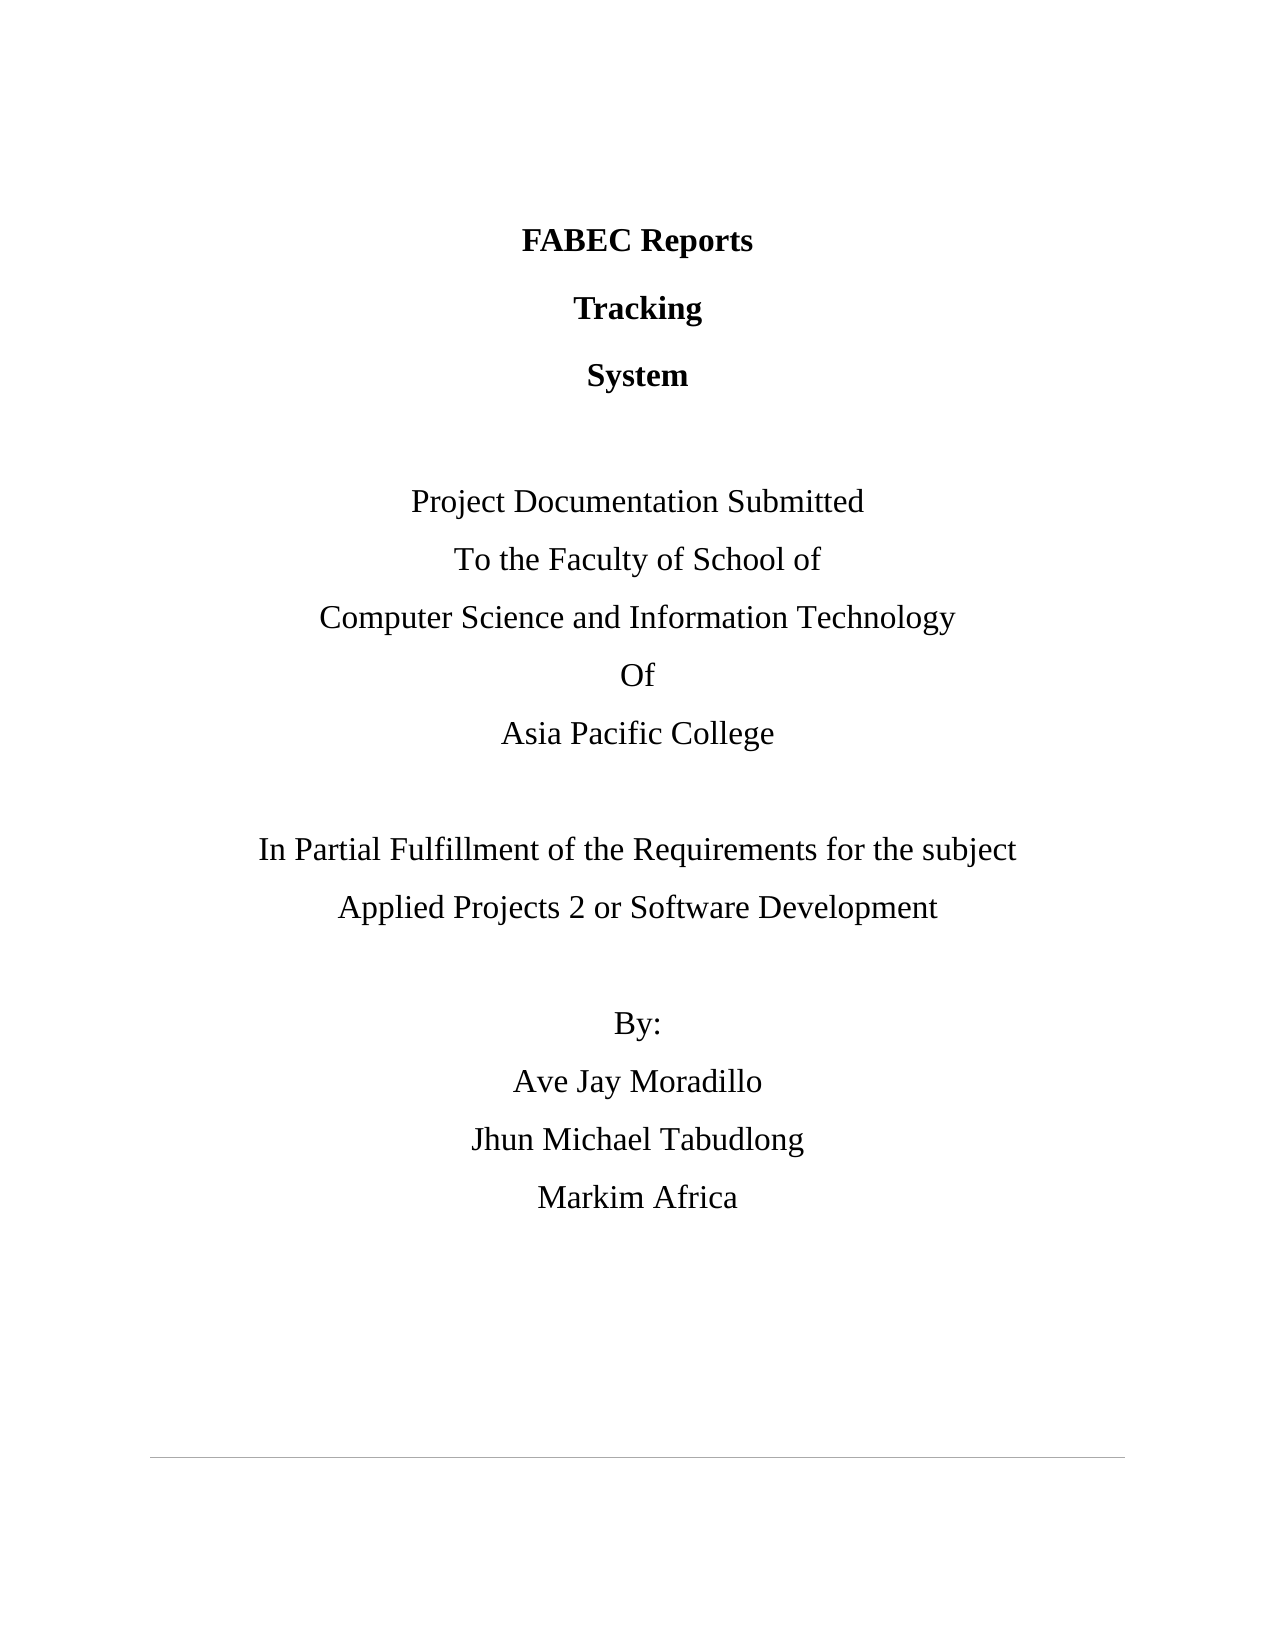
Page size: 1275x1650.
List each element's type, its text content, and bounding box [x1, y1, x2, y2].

subtitle FABEC Reports [150, 221, 1125, 259]
text Of [150, 655, 1125, 693]
text Ave Jay Moradillo [150, 1061, 1125, 1099]
text To the Faculty of School of [150, 539, 1125, 577]
text Computer Science and Information Technology [150, 597, 1125, 635]
text Project Documentation Submitted [150, 481, 1125, 519]
text In Partial Fulfillment of the Requirements for the subject [150, 829, 1125, 867]
text Markim Africa [150, 1177, 1125, 1216]
text Jhun Michael Tabudlong [150, 1119, 1125, 1158]
subtitle System [150, 356, 1125, 394]
text Asia Pacific College [150, 713, 1125, 751]
text By: [150, 1003, 1125, 1042]
subtitle Tracking [150, 288, 1125, 326]
text Applied Projects 2 or Software Development [150, 887, 1125, 926]
